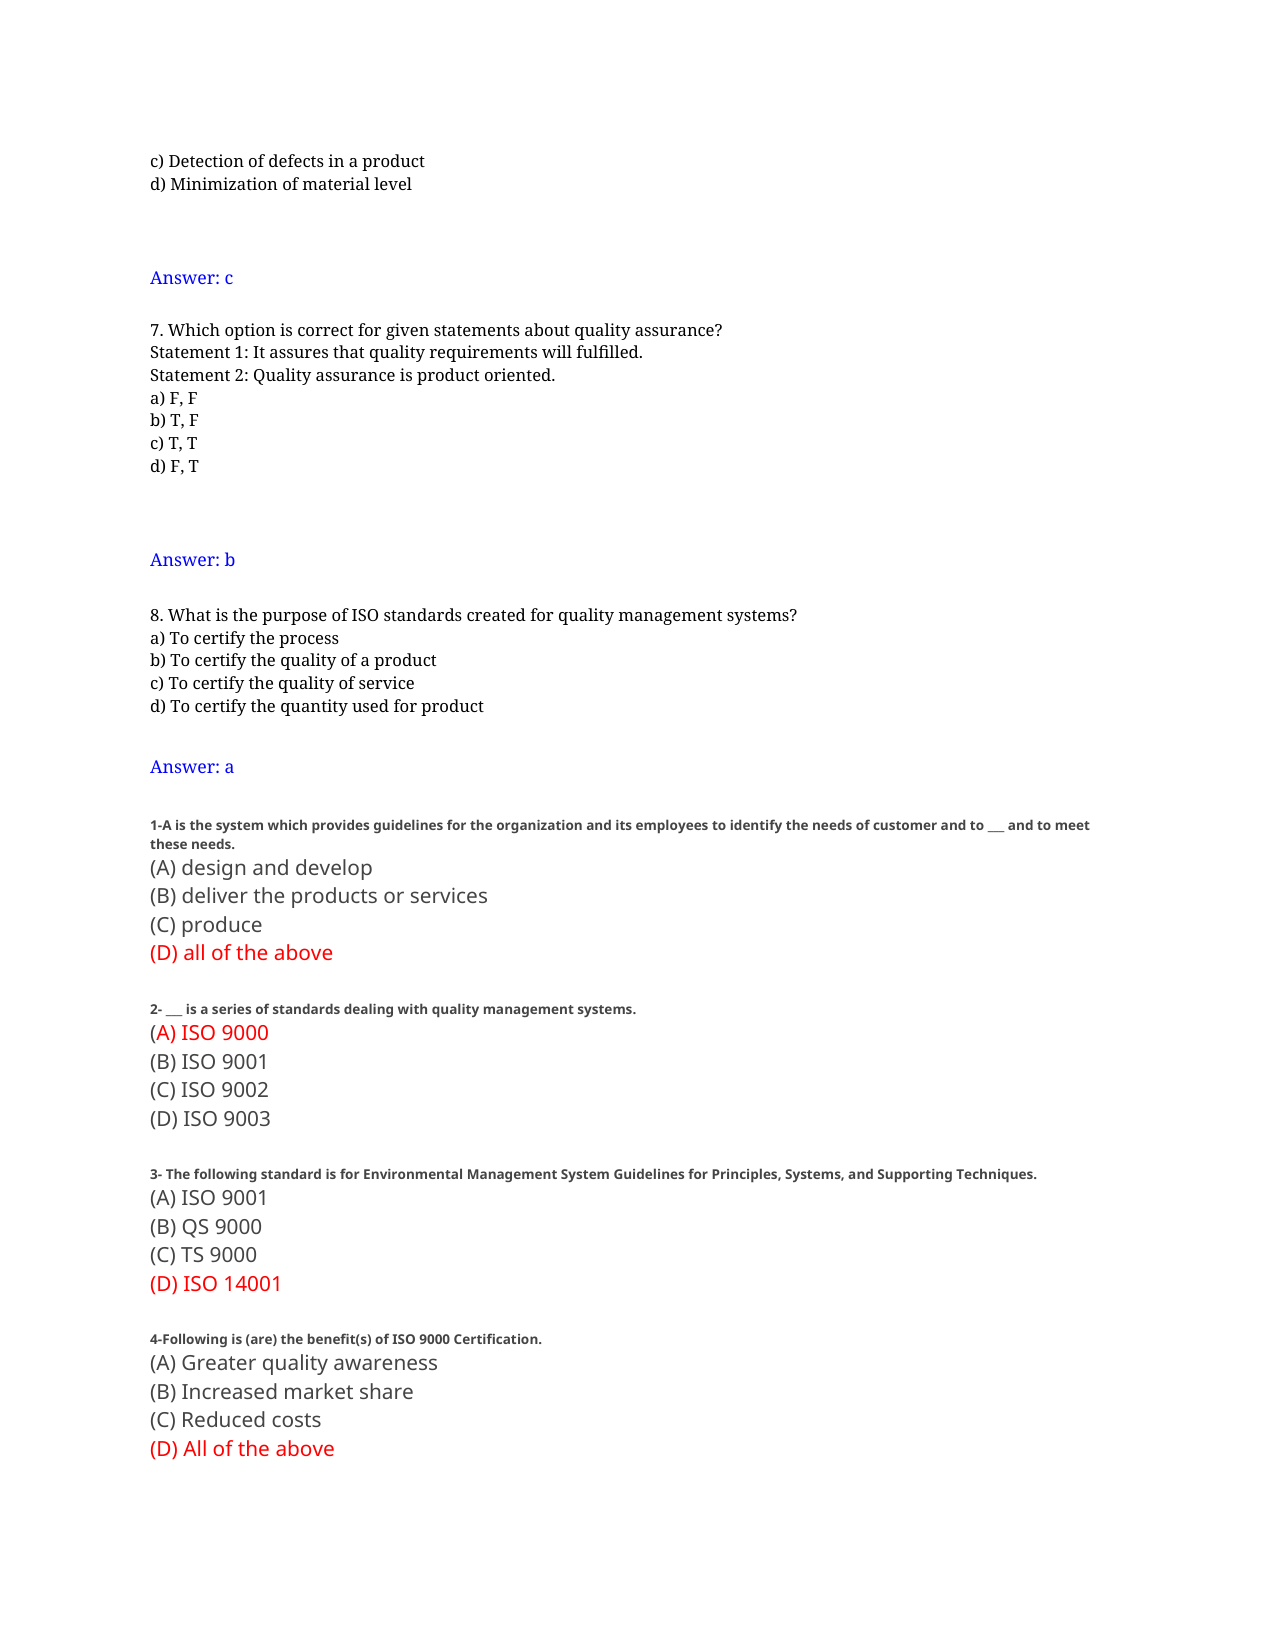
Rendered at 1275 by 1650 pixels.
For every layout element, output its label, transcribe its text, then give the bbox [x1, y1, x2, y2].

text (C) TS 9000 [150, 1240, 1125, 1269]
text (B) ISO 9001 [150, 1047, 1125, 1075]
text Answer: b [150, 547, 1125, 604]
text 4-Following is (are) the benefit(s) of ISO 9000 Certification. [150, 1330, 1125, 1348]
text (D) all of the above [150, 938, 1125, 967]
text (A) ISO 9001 [150, 1183, 1125, 1212]
text (B) Increased market share [150, 1377, 1125, 1405]
text (D) All of the above [150, 1434, 1125, 1462]
text 1-A is the system which provides guidelines for the organization and its employees to identify the needs of customer and to ___ and to meet these needs. [150, 816, 1125, 853]
text Answer: c [150, 265, 1125, 289]
text (A) Greater quality awareness [150, 1348, 1125, 1377]
text (C) ISO 9002 [150, 1075, 1125, 1104]
text (D) ISO 9003 [150, 1104, 1125, 1132]
text Answer: a [150, 755, 1125, 779]
text (B) QS 9000 [150, 1212, 1125, 1240]
text 3- The following standard is for Environmental Management System Guidelines for Principles, Systems, and Supporting Techniques. [150, 1165, 1125, 1183]
text (C) produce [150, 910, 1125, 938]
text (C) Reduced costs [150, 1405, 1125, 1434]
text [150, 150, 1125, 228]
text (A) design and develop [150, 853, 1125, 882]
text 7. Which option is correct for given statements about quality assurance? Statement 1: It assures that quality requirements will fulfilled. Statement 2: Quality assurance is product oriented. a) F, F b) T, F c) T, T d) F, T [150, 318, 1125, 509]
text (D) ISO 14001 [150, 1269, 1125, 1297]
text (B) deliver the products or services [150, 882, 1125, 910]
text 8. What is the purpose of ISO standards created for quality management systems? a) To certify the process b) To certify the quality of a product c) To certify the quality of service d) To certify the quantity used for product [150, 604, 1125, 717]
text 2- ___ is a series of standards dealing with quality management systems. [150, 1000, 1125, 1018]
text (A) ISO 9000 [150, 1018, 1125, 1047]
